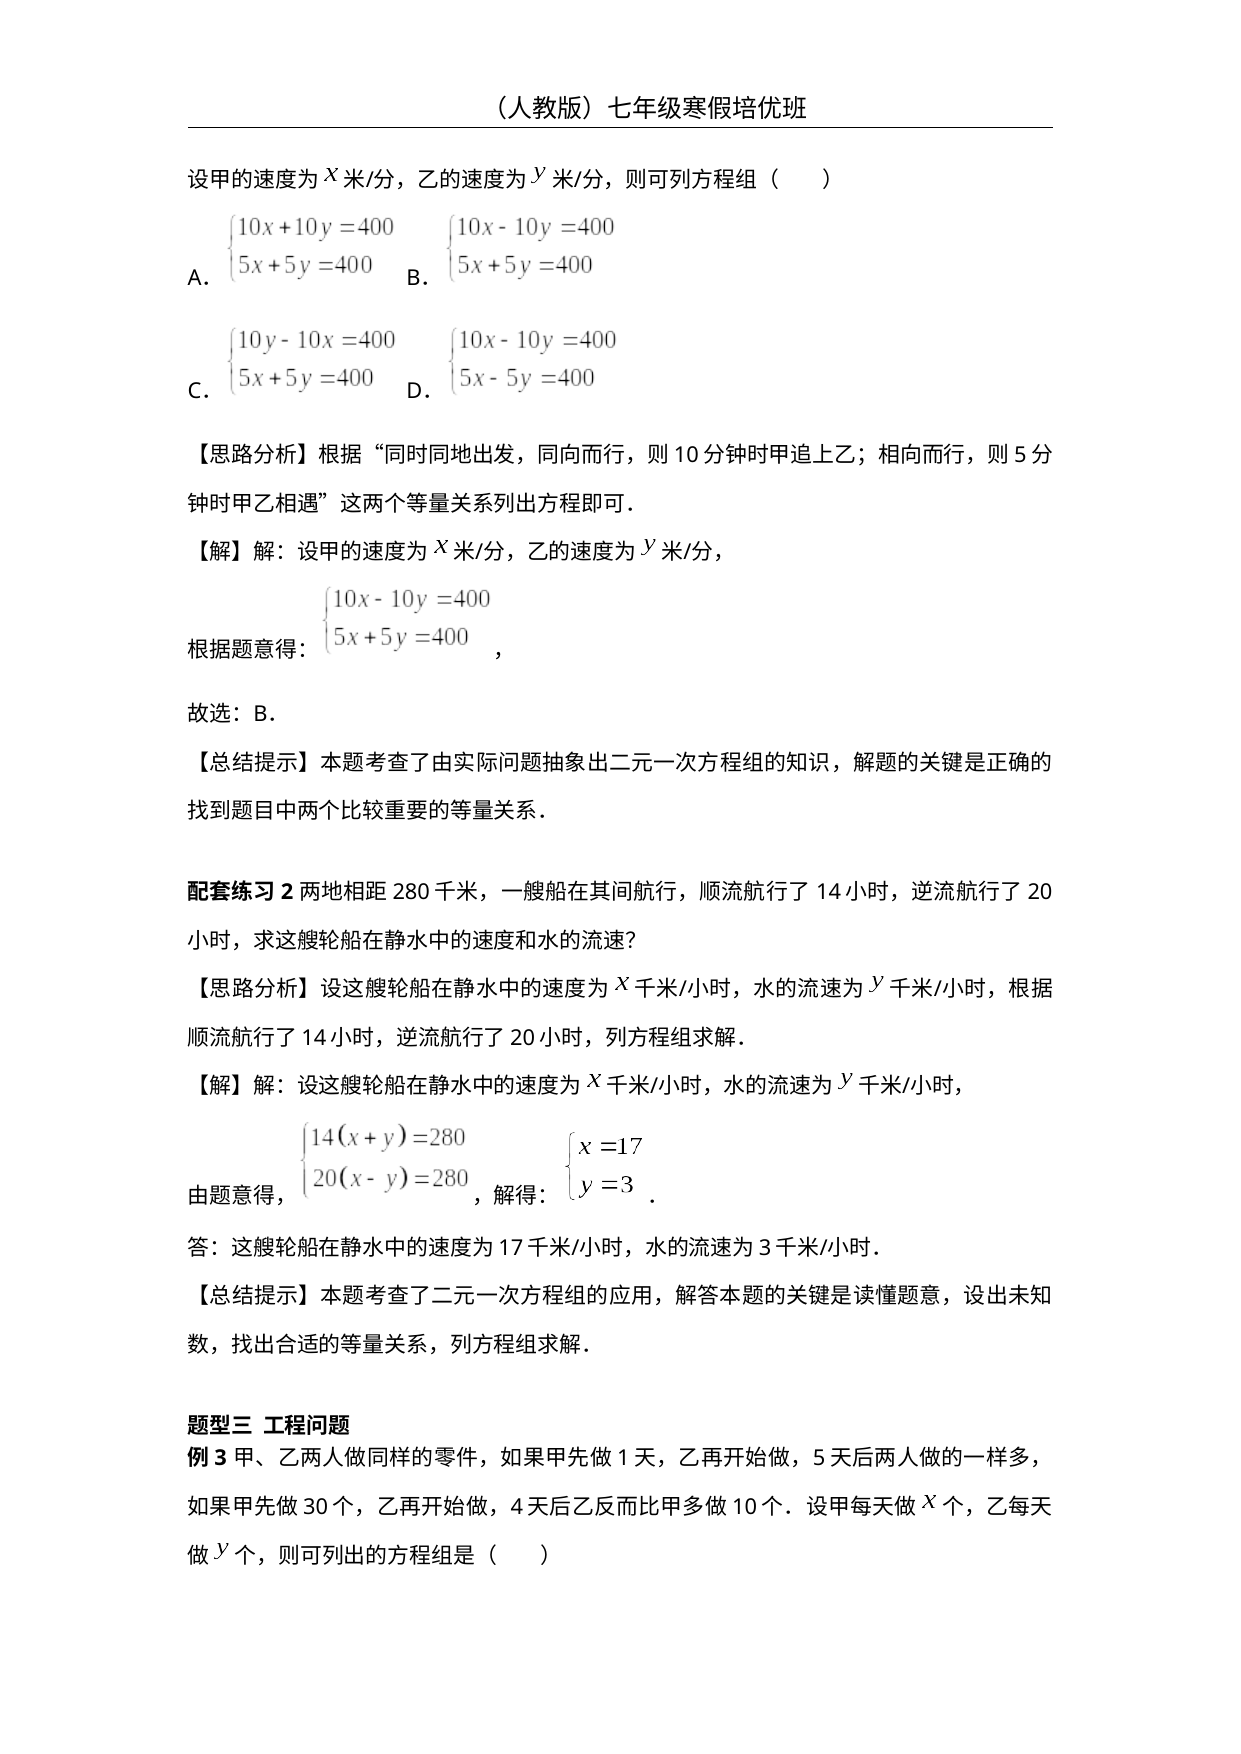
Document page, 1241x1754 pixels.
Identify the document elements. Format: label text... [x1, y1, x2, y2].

text 答：这艘轮船在静水中的速度为17千米/小时，水的流速为3千米/小时． [187, 1229, 1053, 1262]
text 【解】解：设这艘轮船在静水中的速度为千米/小时，水的流速为千米/小时， [187, 1068, 1053, 1100]
text C． D． [187, 324, 1053, 421]
text 由题意得，，解得：． [187, 1116, 1053, 1214]
text A． B． [187, 210, 1053, 308]
text 故选：B． [187, 696, 1053, 728]
text 例3 甲、乙两人做同样的零件，如果甲先做1天，乙再开始做，5天后两人做的一样多，如果甲先做30个，乙再开始做，4天后乙反而比甲多做10个．设甲每天做个，乙每天做个，则可列出的方程组是（ ） [187, 1440, 1053, 1570]
text 【思路分析】根据“同时同地出发，同向而行，则10分钟时甲追上乙；相向而行，则5分钟时甲乙相遇”这两个等量关系列出方程即可． [187, 437, 1053, 518]
text 根据题意得：， [187, 582, 1053, 680]
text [187, 162, 1053, 194]
text 【解】解：设甲的速度为米/分，乙的速度为米/分， [187, 534, 1053, 567]
text 题型三 工程问题 [187, 1407, 1053, 1440]
text 【思路分析】设这艘轮船在静水中的速度为千米/小时，水的流速为千米/小时，根据顺流航行了14小时，逆流航行了20小时，列方程组求解． [187, 971, 1053, 1052]
text 配套练习2 两地相距280千米，一艘船在其间航行，顺流航行了14小时，逆流航行了20小时，求这艘轮船在静水中的速度和水的流速？ [187, 874, 1053, 955]
text 【总结提示】本题考查了由实际问题抽象出二元一次方程组的知识，解题的关键是正确的找到题目中两个比较重要的等量关系． [187, 744, 1053, 825]
text 【总结提示】本题考查了二元一次方程组的应用，解答本题的关键是读懂题意，设出未知数，找出合适的等量关系，列方程组求解． [187, 1278, 1053, 1359]
